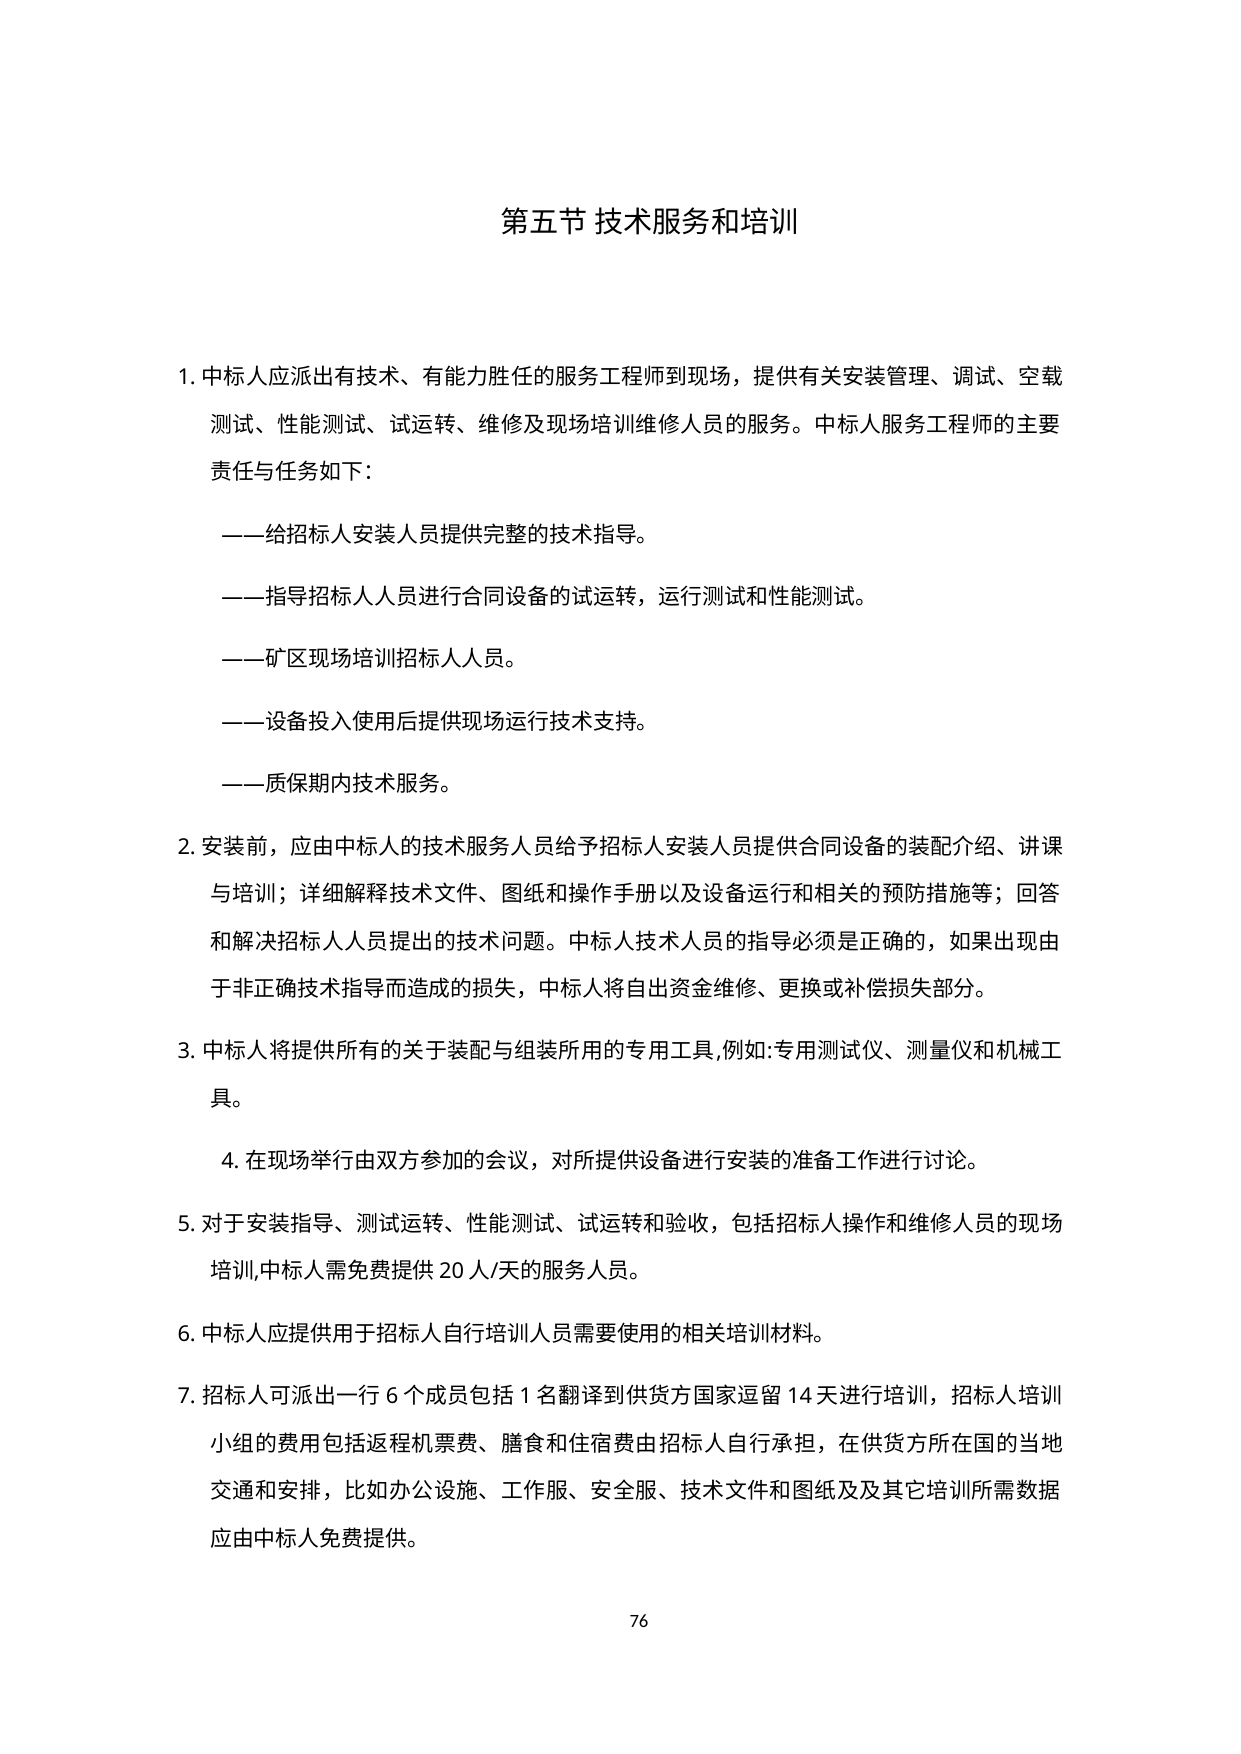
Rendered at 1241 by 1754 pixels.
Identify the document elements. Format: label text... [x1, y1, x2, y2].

text 2. 安装前，应由中标人的技术服务人员给予招标人安装人员提供合同设备的装配介绍、讲课与培训；详细解释技术文件、图纸和操作手册以及设备运行和相关的预防措施等；回答和解决招标人人员提出的技术问题。中标人技术人员的指导必须是正确的，如果出现由于非正确技术指导而造成的损失，中标人将自出资金维修、更换或补偿损失部分。 [177, 829, 1063, 1003]
text 3. 中标人将提供所有的关于装配与组装所用的专用工具,例如:专用测试仪、测量仪和机械工具。 [177, 1033, 1063, 1113]
text 1. 中标人应派出有技术、有能力胜任的服务工程师到现场，提供有关安装管理、调试、空载测试、性能测试、试运转、维修及现场培训维修人员的服务。中标人服务工程师的主要责任与任务如下： [177, 359, 1063, 486]
text ——设备投入使用后提供现场运行技术支持。 [177, 704, 1063, 736]
text ——矿区现场培训招标人人员。 [177, 641, 1063, 673]
text ——指导招标人人员进行合同设备的试运转，运行测试和性能测试。 [177, 579, 1063, 611]
text ——质保期内技术服务。 [177, 766, 1063, 798]
text 6. 中标人应提供用于招标人自行培训人员需要使用的相关培训材料。 [177, 1316, 1063, 1348]
text ——给招标人安装人员提供完整的技术指导。 [177, 517, 1063, 548]
text 第五节 技术服务和培训 [177, 190, 1063, 249]
text 4. 在现场举行由双方参加的会议，对所提供设备进行安装的准备工作进行讨论。 [177, 1143, 1063, 1175]
text 5. 对于安装指导、测试运转、性能测试、试运转和验收，包括招标人操作和维修人员的现场培训,中标人需免费提供20人/天的服务人员。 [177, 1206, 1063, 1285]
text 7. 招标人可派出一行6个成员包括1名翻译到供货方国家逗留14天进行培训，招标人培训小组的费用包括返程机票费、膳食和住宿费由招标人自行承担，在供货方所在国的当地交通和安排，比如办公设施、工作服、安全服、技术文件和图纸及及其它培训所需数据应由中标人免费提供。 [177, 1378, 1063, 1552]
